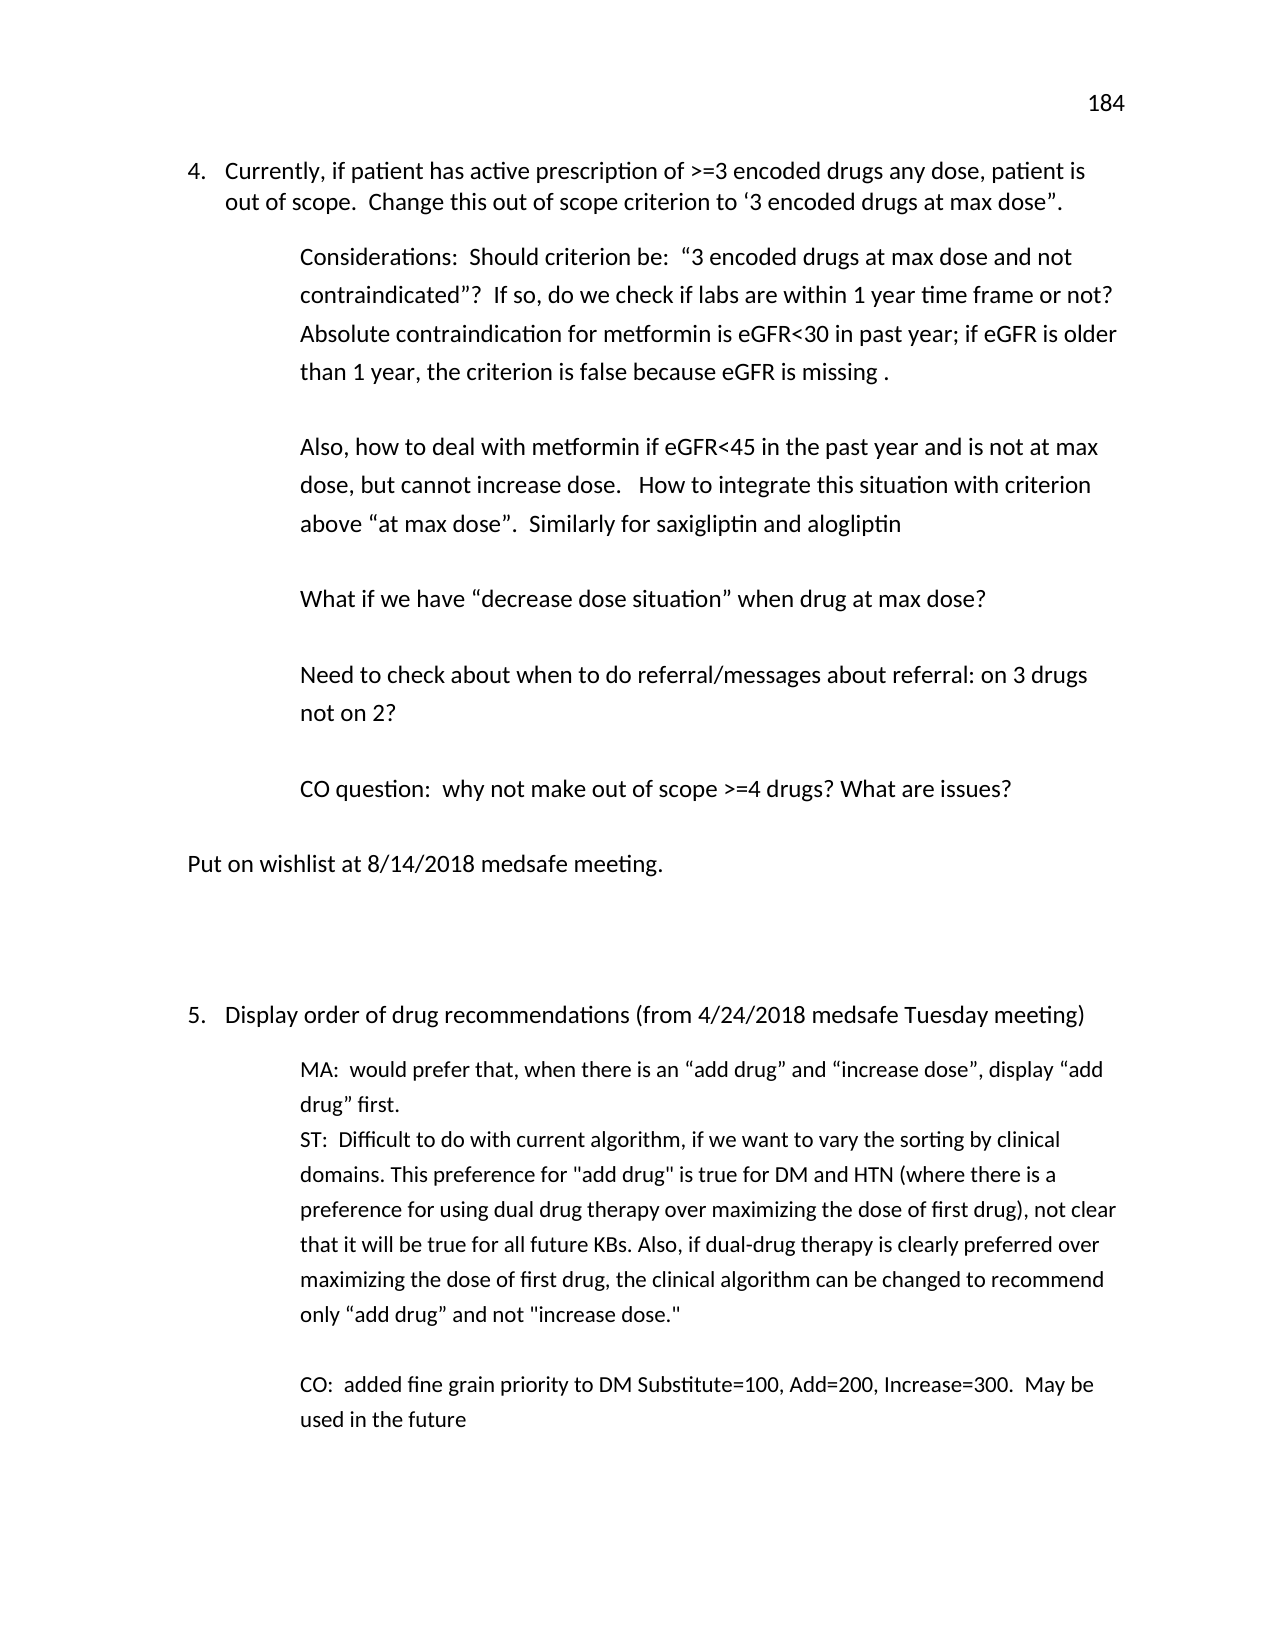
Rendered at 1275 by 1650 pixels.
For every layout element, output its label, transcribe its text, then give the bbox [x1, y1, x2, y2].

list Display order of drug recommendations (from 4/24/2018 medsafe Tuesday meeting) [187, 1000, 1125, 1030]
text ST: Difficult to do with current algorithm, if we want to vary the sorting by clinical domains. This preference for "add drug" is true for DM and HTN (where there is a preference for using dual drug therapy over maximizing the dose of first drug), not clear that it will be true for all future KBs. Also, if dual-drug therapy is clearly preferred over maximizing the dose of first drug, the clinical algorithm can be changed to recommend only “add drug” and not "increase dose." [300, 1125, 1125, 1328]
text Put on wishlist at 8/14/2018 medsafe meeting. [187, 848, 1125, 879]
text Considerations: Should criterion be: “3 encoded drugs at max dose and not contraindicated”? If so, do we check if labs are within 1 year time frame or not? Absolute contraindication for metformin is eGFR<30 in past year; if eGFR is older than 1 year, the criterion is false because eGFR is missing . [300, 242, 1125, 386]
text CO question: why not make out of scope >=4 drugs? What are issues? [300, 773, 1125, 803]
list Currently, if patient has active prescription of >=3 encoded drugs any dose, patient is out of scope. Change this out of scope criterion to ‘3 encoded drugs at max dose”. [187, 156, 1125, 217]
text CO: added fine grain priority to DM Substitute=100, Add=200, Increase=300. May be used in the future [300, 1370, 1125, 1433]
text What if we have “decrease dose situation” when drug at max dose? [300, 583, 1125, 614]
text MA: would prefer that, when there is an “add drug” and “increase dose”, display “add drug” first. [300, 1055, 1125, 1118]
text Also, how to deal with metformin if eGFR<45 in the past year and is not at max dose, but cannot increase dose. How to integrate this situation with criterion above “at max dose”. Similarly for saxigliptin and alogliptin [300, 432, 1125, 538]
text Need to check about when to do referral/messages about referral: on 3 drugs not on 2? [300, 659, 1125, 728]
